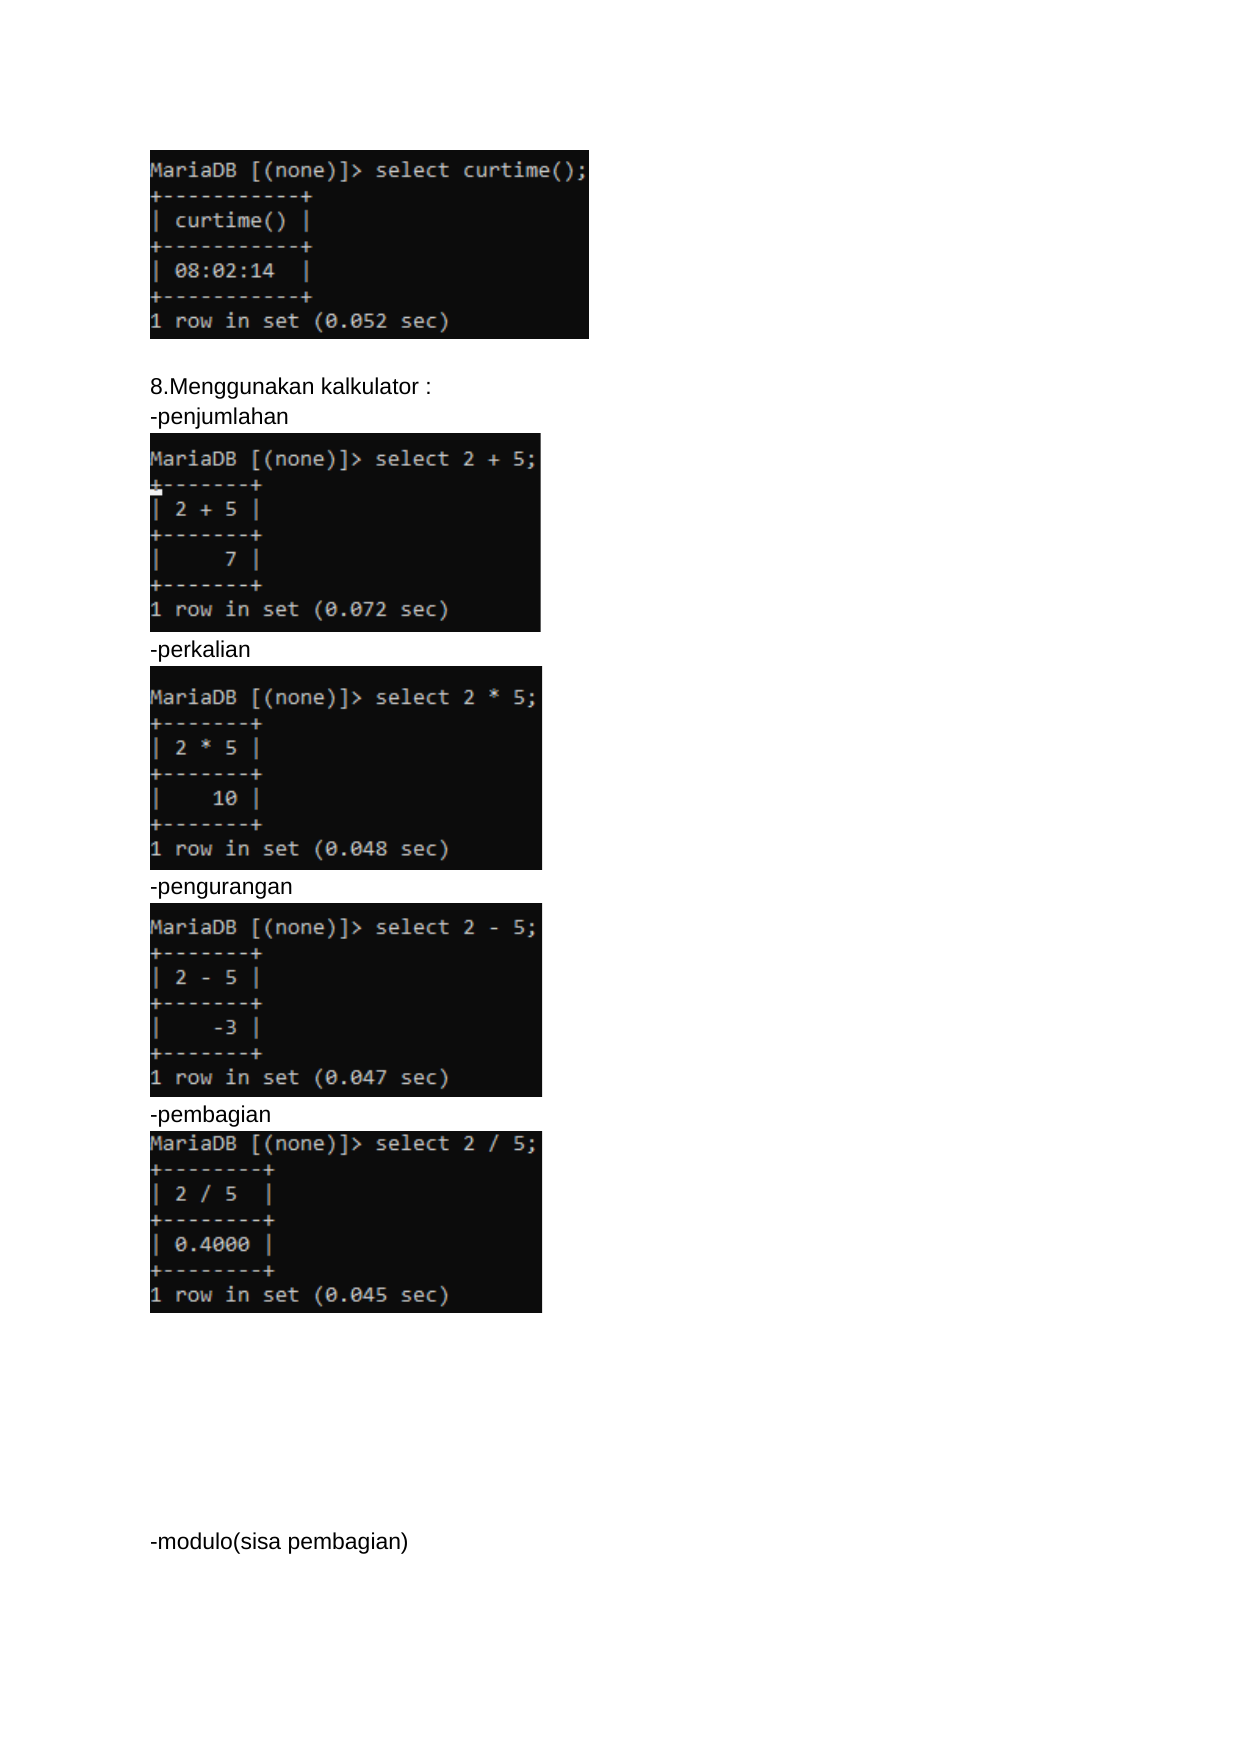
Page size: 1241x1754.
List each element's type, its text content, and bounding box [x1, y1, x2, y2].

text -pengurangan [150, 873, 1090, 899]
text -perkalian [150, 636, 1090, 662]
text -pembagian [150, 1101, 1090, 1127]
picture [150, 150, 589, 339]
picture [150, 433, 541, 632]
picture [150, 1131, 543, 1313]
picture [150, 666, 543, 870]
text -modulo(sisa pembagian) [150, 1528, 1090, 1554]
picture [150, 903, 543, 1097]
text 8.Menggunakan kalkulator : [150, 373, 1090, 399]
text -penjumlahan [150, 403, 1090, 430]
